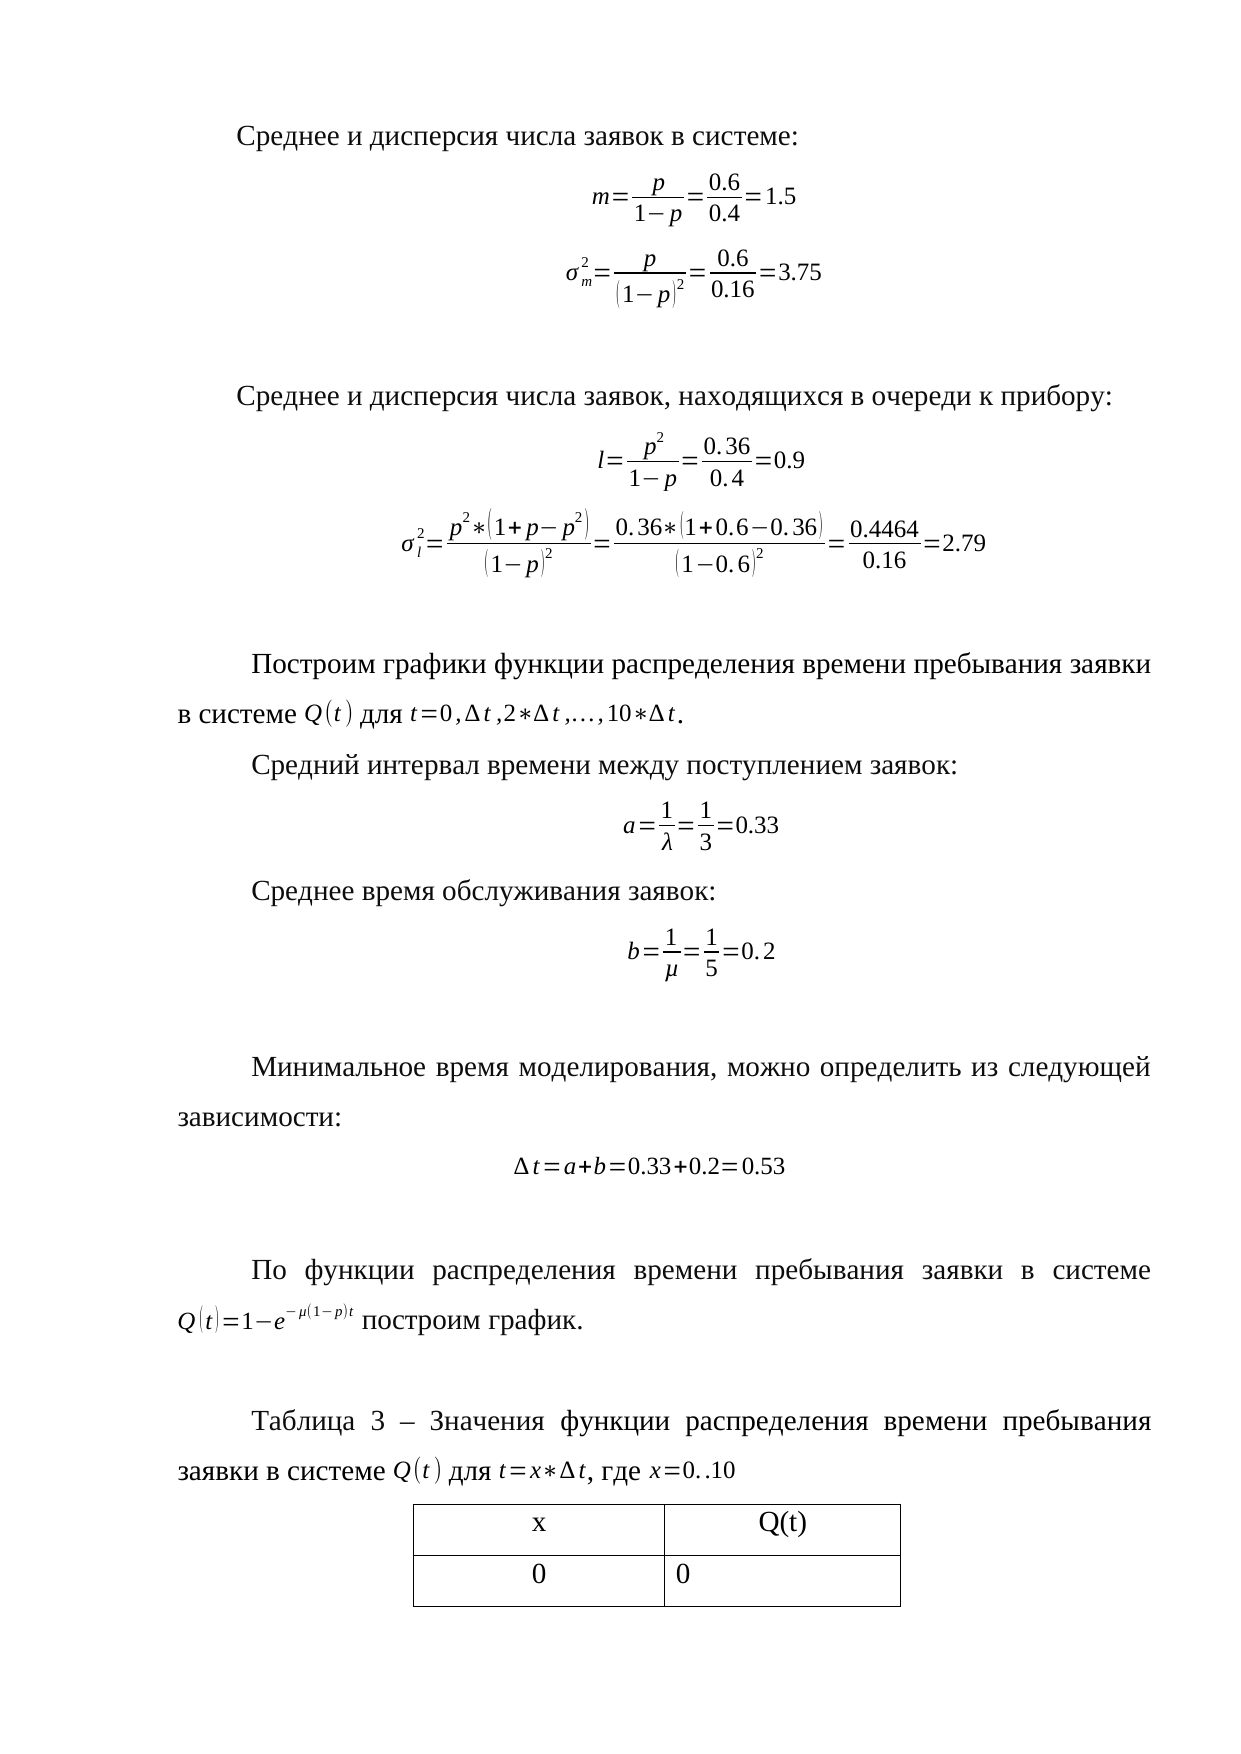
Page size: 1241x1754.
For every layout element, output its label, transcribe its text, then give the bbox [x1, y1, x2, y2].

text Таблица 3 – Значения функции распределения времени пребывания заявки в системе для , где [177, 1403, 1152, 1487]
text Среднее время обслуживания заявок: [177, 873, 1152, 906]
text Построим графики функции распределения времени пребывания заявки в системе для . [177, 646, 1152, 730]
table_header x [414, 1505, 664, 1555]
text По функции распределения времени пребывания заявки в системе построим график. [177, 1252, 1152, 1336]
table_cell 0 [414, 1556, 664, 1606]
text Минимальное время моделирования, можно определить из следующей зависимости: [177, 1049, 1152, 1133]
text Средний интервал времени между поступлением заявок: [177, 747, 1152, 780]
table_header Q(t) [665, 1505, 900, 1555]
text Среднее и дисперсия числа заявок, находящихся в очереди к прибору: [177, 378, 1152, 411]
table_cell 0 [665, 1556, 900, 1606]
text Среднее и дисперсия числа заявок в системе: [177, 118, 1152, 152]
